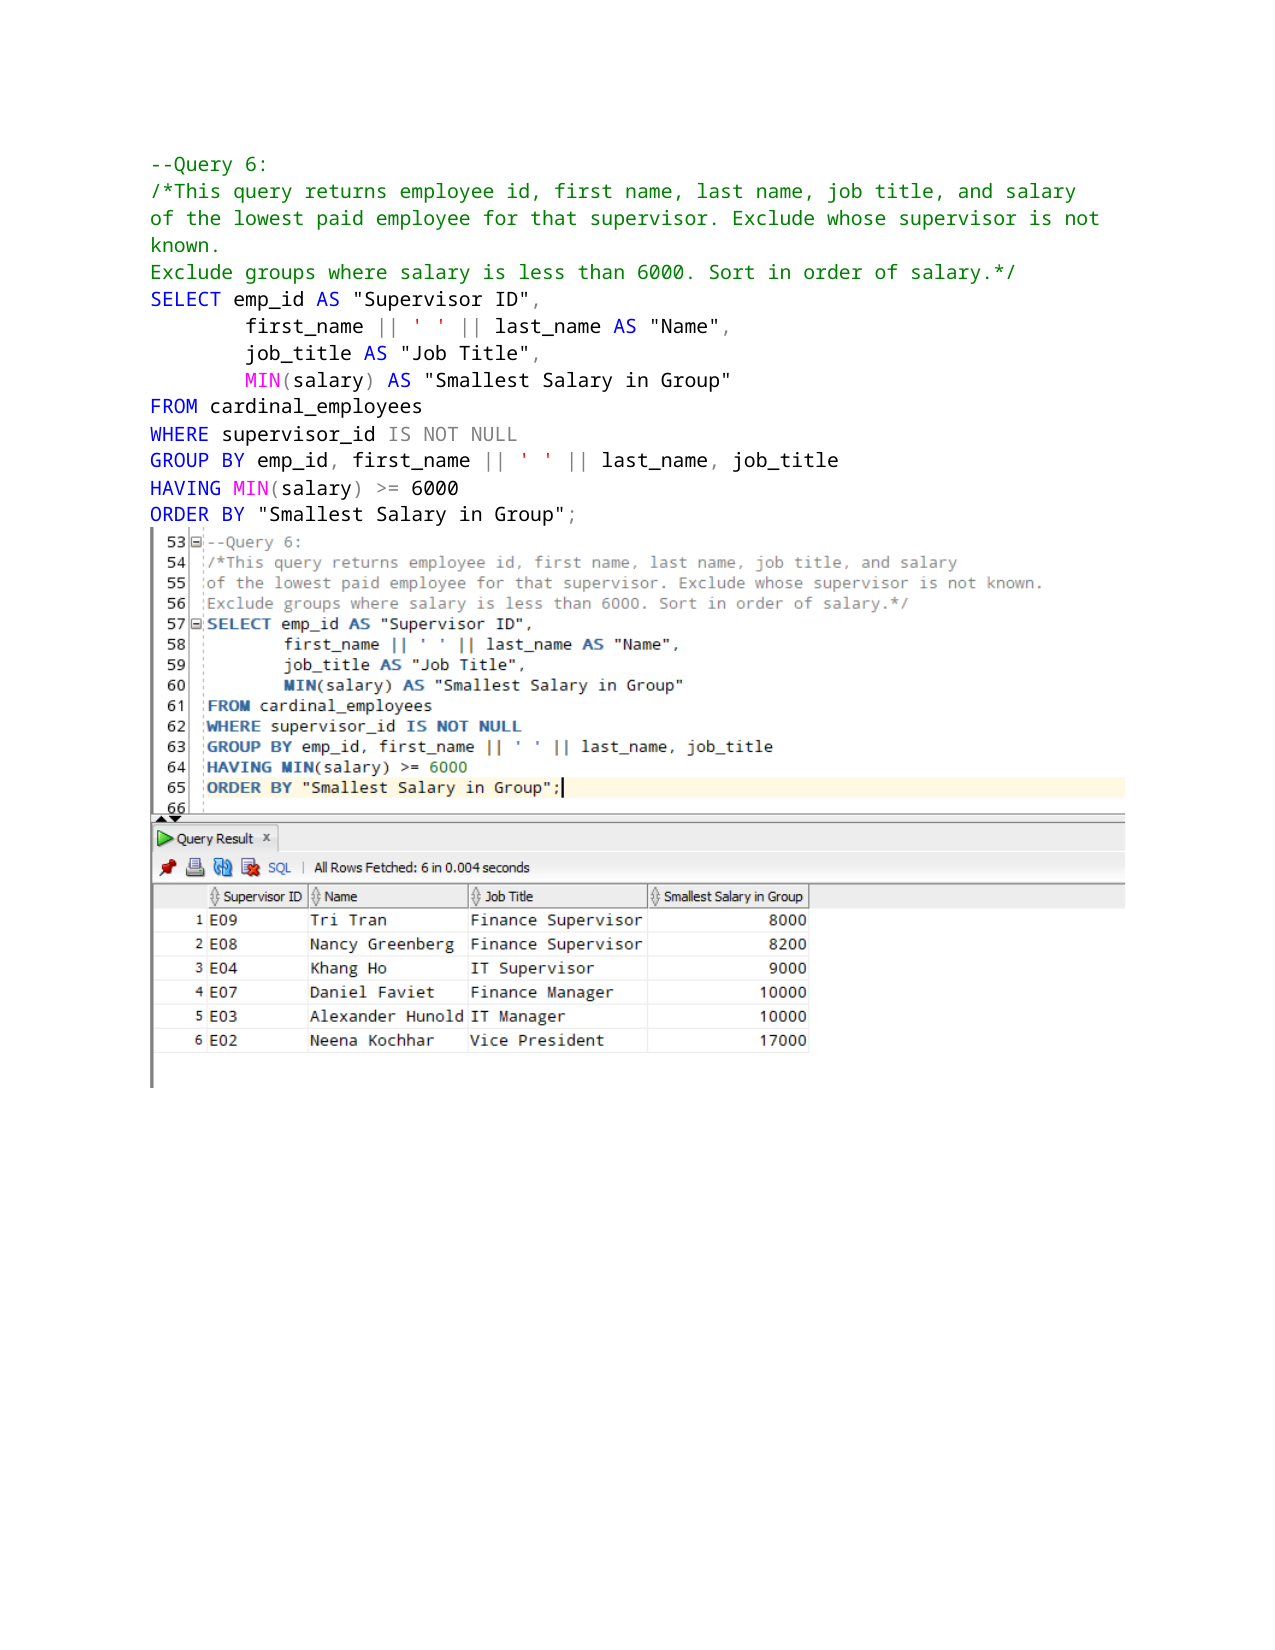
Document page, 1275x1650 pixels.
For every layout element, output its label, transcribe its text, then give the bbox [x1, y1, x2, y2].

text of the lowest paid employee for that supervisor. Exclude whose supervisor is not known. [150, 204, 1125, 258]
text GROUP BY emp_id, first_name || ' ' || last_name, job_title [150, 447, 1125, 474]
text Exclude groups where salary is less than 6000. Sort in order of salary.*/ [150, 258, 1125, 285]
text first_name || ' ' || last_name AS "Name", [150, 312, 1125, 339]
text /*This query returns employee id, first name, last name, job title, and salary [150, 177, 1125, 204]
picture [150, 527, 1125, 1088]
text HAVING MIN(salary) >= 6000 [150, 474, 1125, 501]
text MIN(salary) AS "Smallest Salary in Group" [150, 366, 1125, 393]
text job_title AS "Job Title", [150, 339, 1125, 366]
text WHERE supervisor_id IS NOT NULL [150, 420, 1125, 447]
text --Query 6: [150, 150, 1125, 177]
text FROM cardinal_employees [150, 393, 1125, 420]
text ORDER BY "Smallest Salary in Group"; [150, 501, 1125, 527]
text SELECT emp_id AS "Supervisor ID", [150, 285, 1125, 312]
